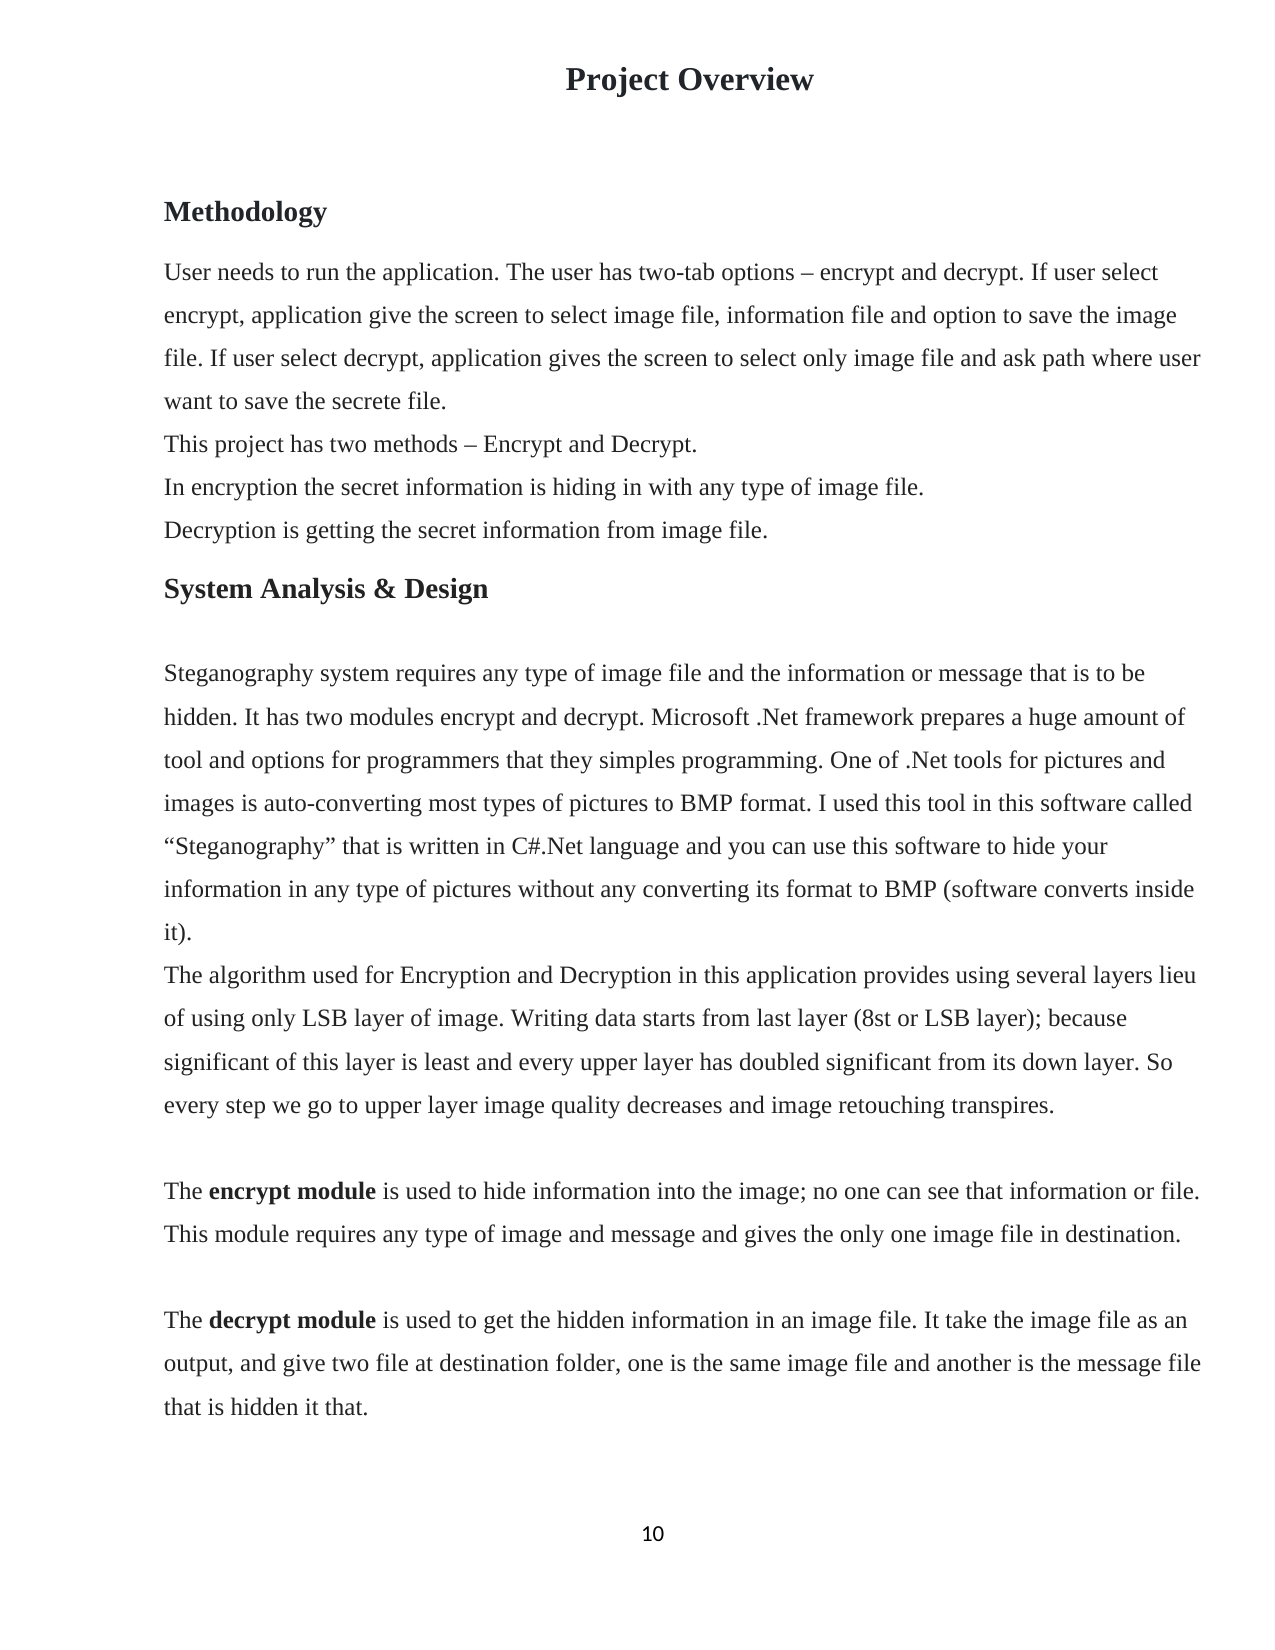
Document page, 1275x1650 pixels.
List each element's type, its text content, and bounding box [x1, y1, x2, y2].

text Project Overview [164, 59, 1216, 97]
text User needs to run the application. The user has two-tab options – encrypt and decrypt. If user select encrypt, application give the screen to select image file, information file and option to save the image file. If user select decrypt, application gives the screen to select only image file and ask path where user want to save the secrete file. This project has two methods – Encrypt and Decrypt. In encryption the secret information is hiding in with any type of image file. Decryption is getting the secret information from image file. [164, 257, 1216, 544]
text Methodology [164, 194, 1216, 228]
text System Analysis & Design Steganography system requires any type of image file and the information or message that is to be hidden. It has two modules encrypt and decrypt. Microsoft .Net framework prepares a huge amount of tool and options for programmers that they simples programming. One of .Net tools for pictures and images is auto-converting most types of pictures to BMP format. I used this tool in this software called “Steganography” that is written in C#.Net language and you can use this software to hide your information in any type of pictures without any converting its format to BMP (software converts inside it). The algorithm used for Encryption and Decryption in this application provides using several layers lieu of using only LSB layer of image. Writing data starts from last layer (8st or LSB layer); because significant of this layer is least and every upper layer has doubled significant from its down layer. So every step we go to upper layer image quality decreases and image retouching transpires. The encrypt module is used to hide information into the image; no one can see that information or file. This module requires any type of image and message and gives the only one image file in destination. The decrypt module is used to get the hidden information in an image file. It take the image file as an output, and give two file at destination folder, one is the same image file and another is the message file that is hidden it that. [164, 571, 1216, 1420]
